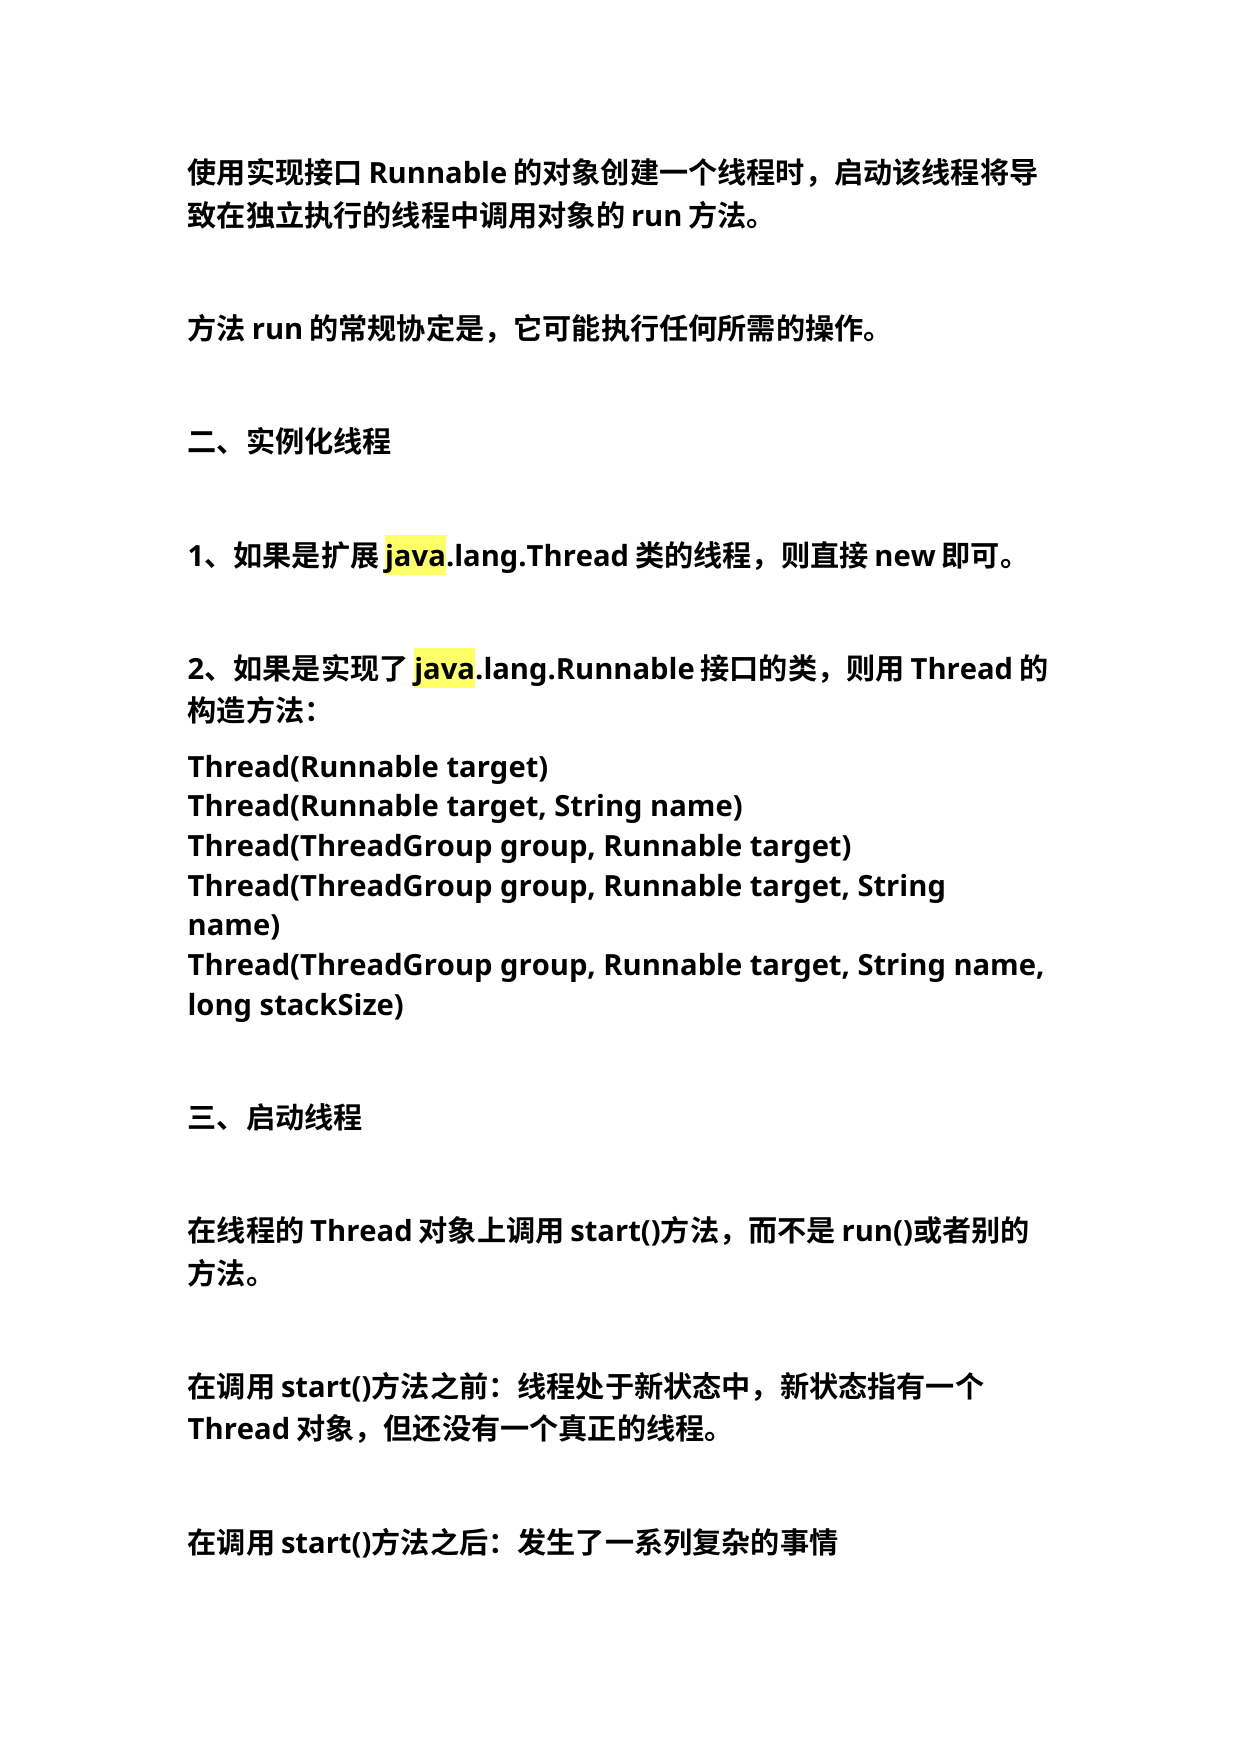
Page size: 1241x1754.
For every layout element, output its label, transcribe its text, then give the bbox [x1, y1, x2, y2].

text Thread(Runnable target) Thread(Runnable target, String name) Thread(ThreadGroup group, Runnable target) Thread(ThreadGroup group, Runnable target, String name) Thread(ThreadGroup group, Runnable target, String name, long stackSize) [187, 746, 1053, 1024]
text 使用实现接口Runnable的对象创建一个线程时，启动该线程将导致在独立执行的线程中调用对象的run方法。 [187, 150, 1053, 235]
text 在调用start()方法之前：线程处于新状态中，新状态指有一个Thread对象，但还没有一个真正的线程。 [187, 1363, 1053, 1448]
text 三、启动线程 [187, 1095, 1053, 1137]
text 1、如果是扩展java.lang.Thread类的线程，则直接new即可。 [187, 532, 1053, 575]
text 在线程的Thread对象上调用start()方法，而不是run()或者别的方法。 [187, 1208, 1053, 1293]
text 2、如果是实现了java.lang.Runnable接口的类，则用Thread的构造方法： [187, 646, 1053, 730]
text 方法run的常规协定是，它可能执行任何所需的操作。 [187, 306, 1053, 348]
text 在调用start()方法之后：发生了一系列复杂的事情 [187, 1519, 1053, 1562]
text 二、实例化线程 [187, 419, 1053, 461]
